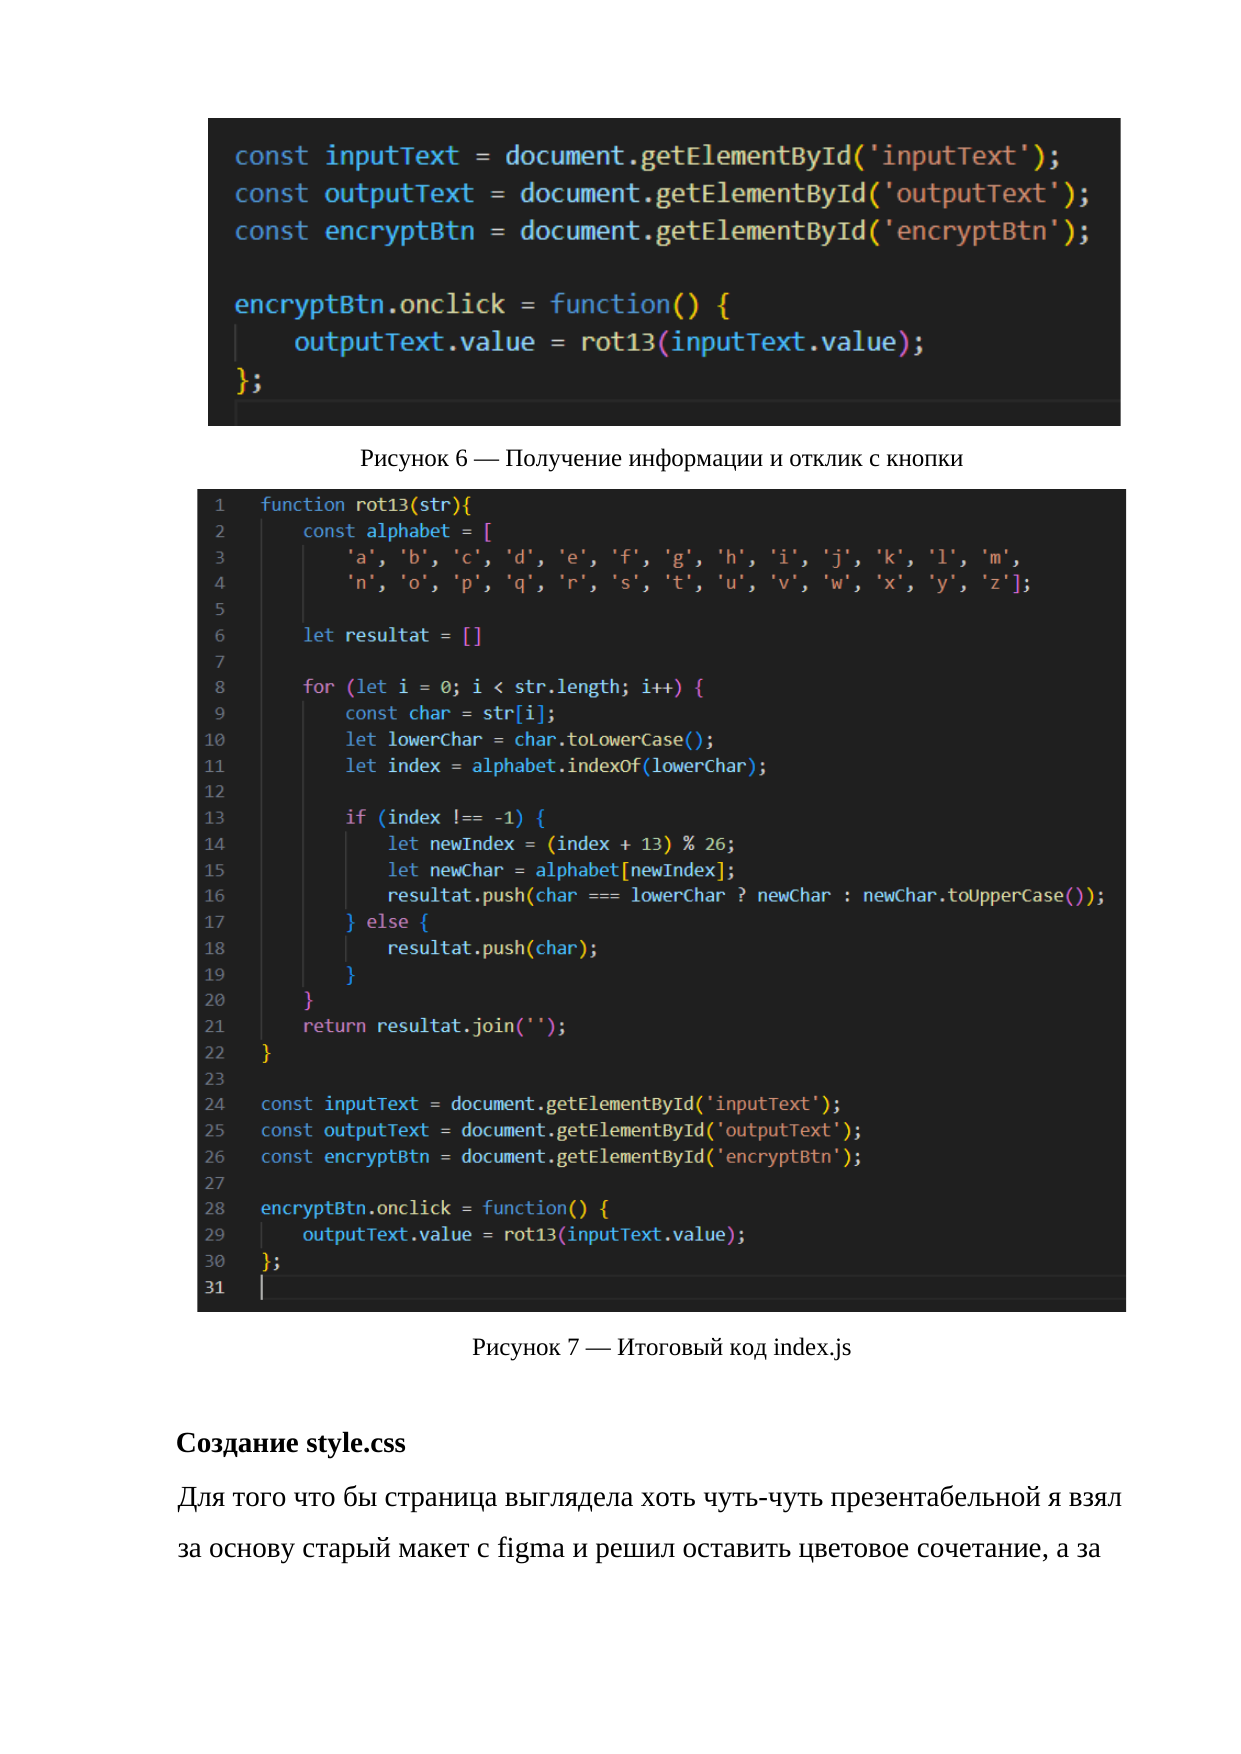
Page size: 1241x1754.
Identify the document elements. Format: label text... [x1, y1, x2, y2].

text Создание style.css [176, 1426, 1119, 1459]
text Рисунок 7 — Итоговый код index.js [189, 1332, 1134, 1361]
picture [208, 118, 1121, 426]
picture [197, 489, 1127, 1312]
text Рисунок 6 — Получение информации и отклик с кнопки [189, 443, 1134, 471]
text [177, 1479, 1152, 1563]
